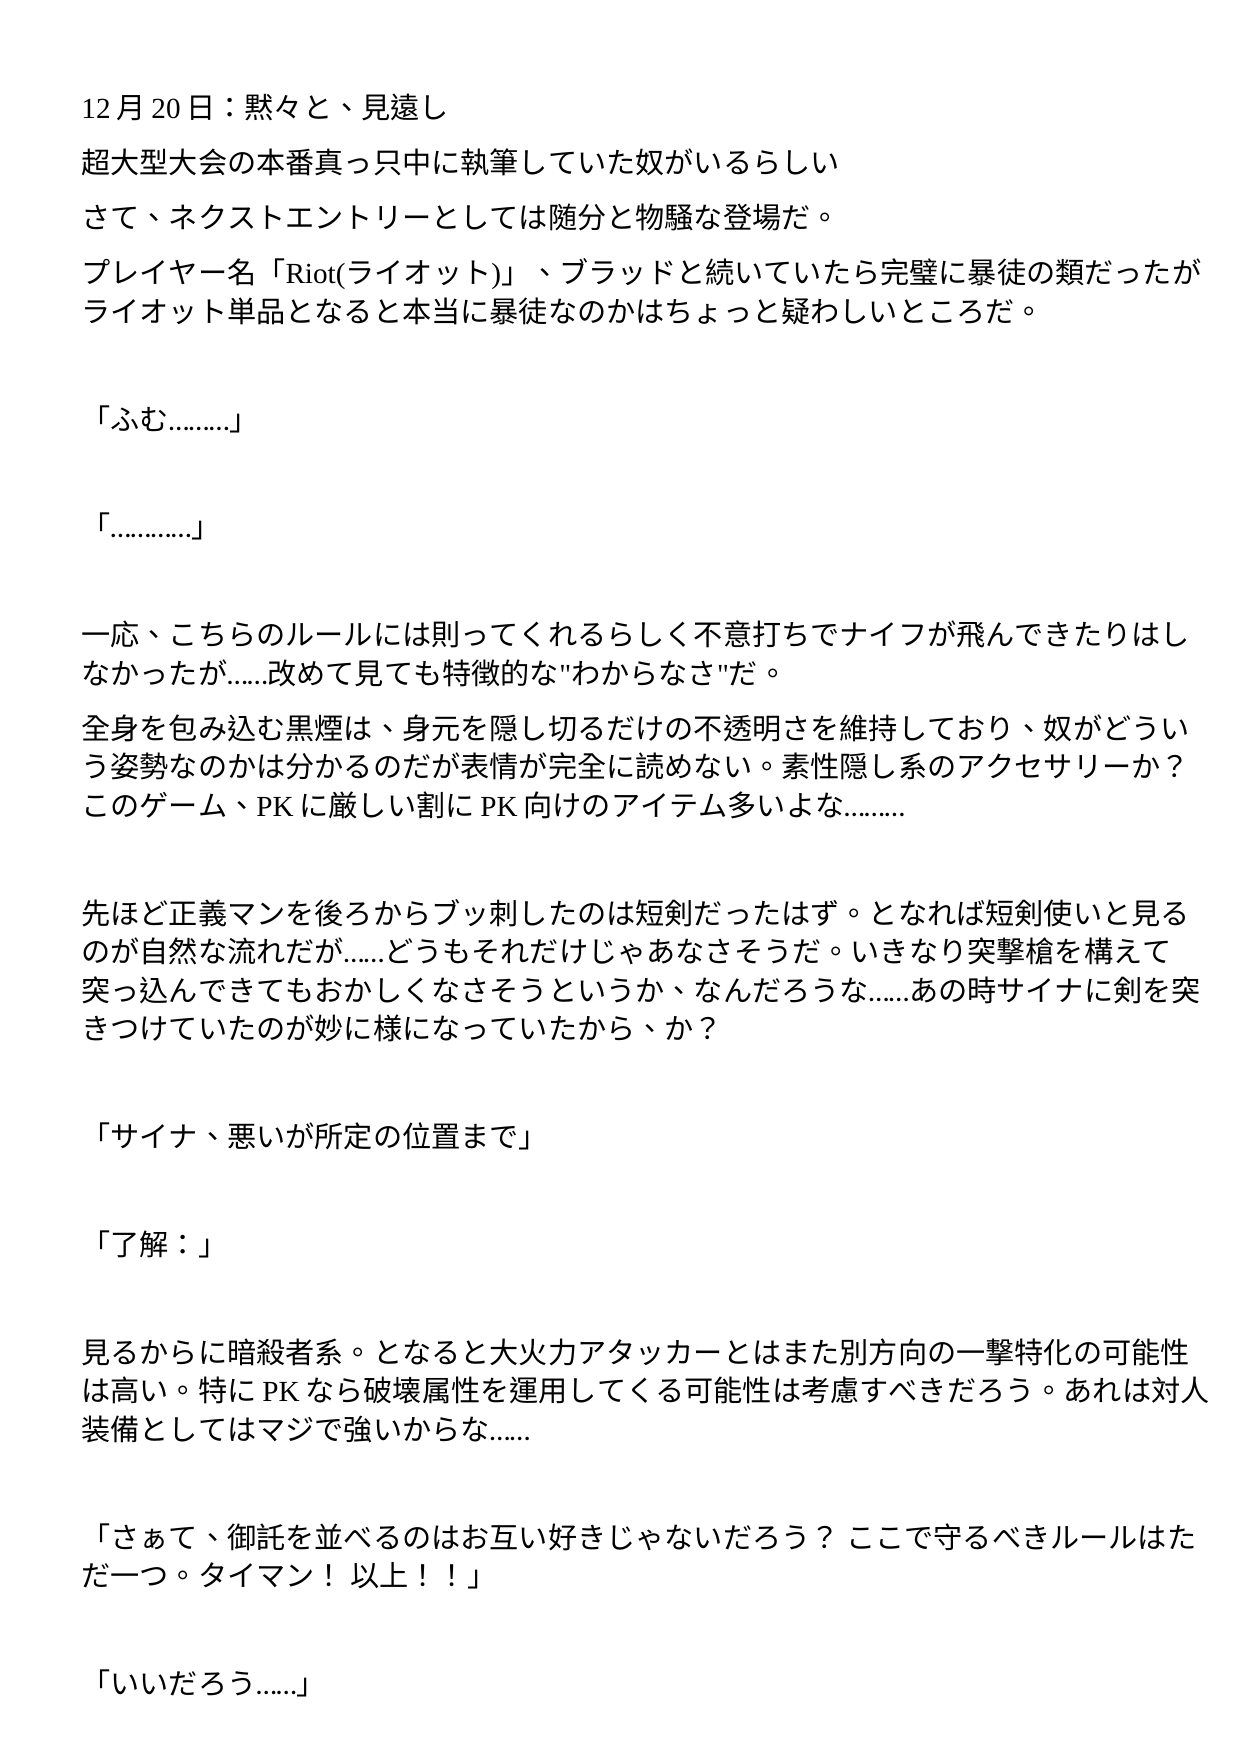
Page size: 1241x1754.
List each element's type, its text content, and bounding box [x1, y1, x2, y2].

text 全身を包み込む黒煙は、身元を隠し切るだけの不透明さを維持しており、奴がどういう姿勢なのかは分かるのだが表情が完全に読めない。素性隠し系のアクセサリーか？ このゲーム、PKに厳しい割にPK向けのアイテム多いよな……… [81, 711, 1215, 823]
text 超大型大会の本番真っ只中に執筆していた奴がいるらしい [81, 145, 1215, 181]
text プレイヤー名「Riot(ライオット)」、ブラッドと続いていたら完璧に暴徒の類だったがライオット単品となると本当に暴徒なのかはちょっと疑わしいところだ。 [81, 255, 1215, 329]
text 先ほど正義マンを後ろからブッ刺したのは短剣だったはず。となれば短剣使いと見るのが自然な流れだが……どうもそれだけじゃあなさそうだ。いきなり突撃槍を構えて突っ込んできてもおかしくなさそうというか、なんだろうな……あの時サイナに剣を突きつけていたのが妙に様になっていたから、か？ [81, 896, 1215, 1047]
text 見るからに暗殺者系。となると大火力アタッカーとはまた別方向の一撃特化の可能性は高い。特にPKなら破壊属性を運用してくる可能性は考慮すべきだろう。あれは対人装備としてはマジで強いからな…… [81, 1335, 1215, 1447]
text 一応、こちらのルールには則ってくれるらしく不意打ちでナイフが飛んできたりはしなかったが……改めて見ても特徴的な"わからなさ"だ。 [81, 617, 1215, 692]
text さて、ネクストエントリーとしては随分と物騒な登場だ。 [81, 200, 1215, 236]
text 「サイナ、悪いが所定の位置まで」 [81, 1119, 1215, 1155]
text 「さぁて、御託を並べるのはお互い好きじゃないだろう？ ここで守るべきルールはただ一つ。タイマン！ 以上！！」 [81, 1520, 1215, 1594]
text 「了解：」 [81, 1227, 1215, 1263]
text 「…………」 [81, 509, 1215, 545]
text 「ふむ………」 [81, 402, 1215, 437]
text 12月20日：黙々と、見遠し [81, 90, 1215, 126]
text 「いいだろう……」 [81, 1666, 1215, 1702]
